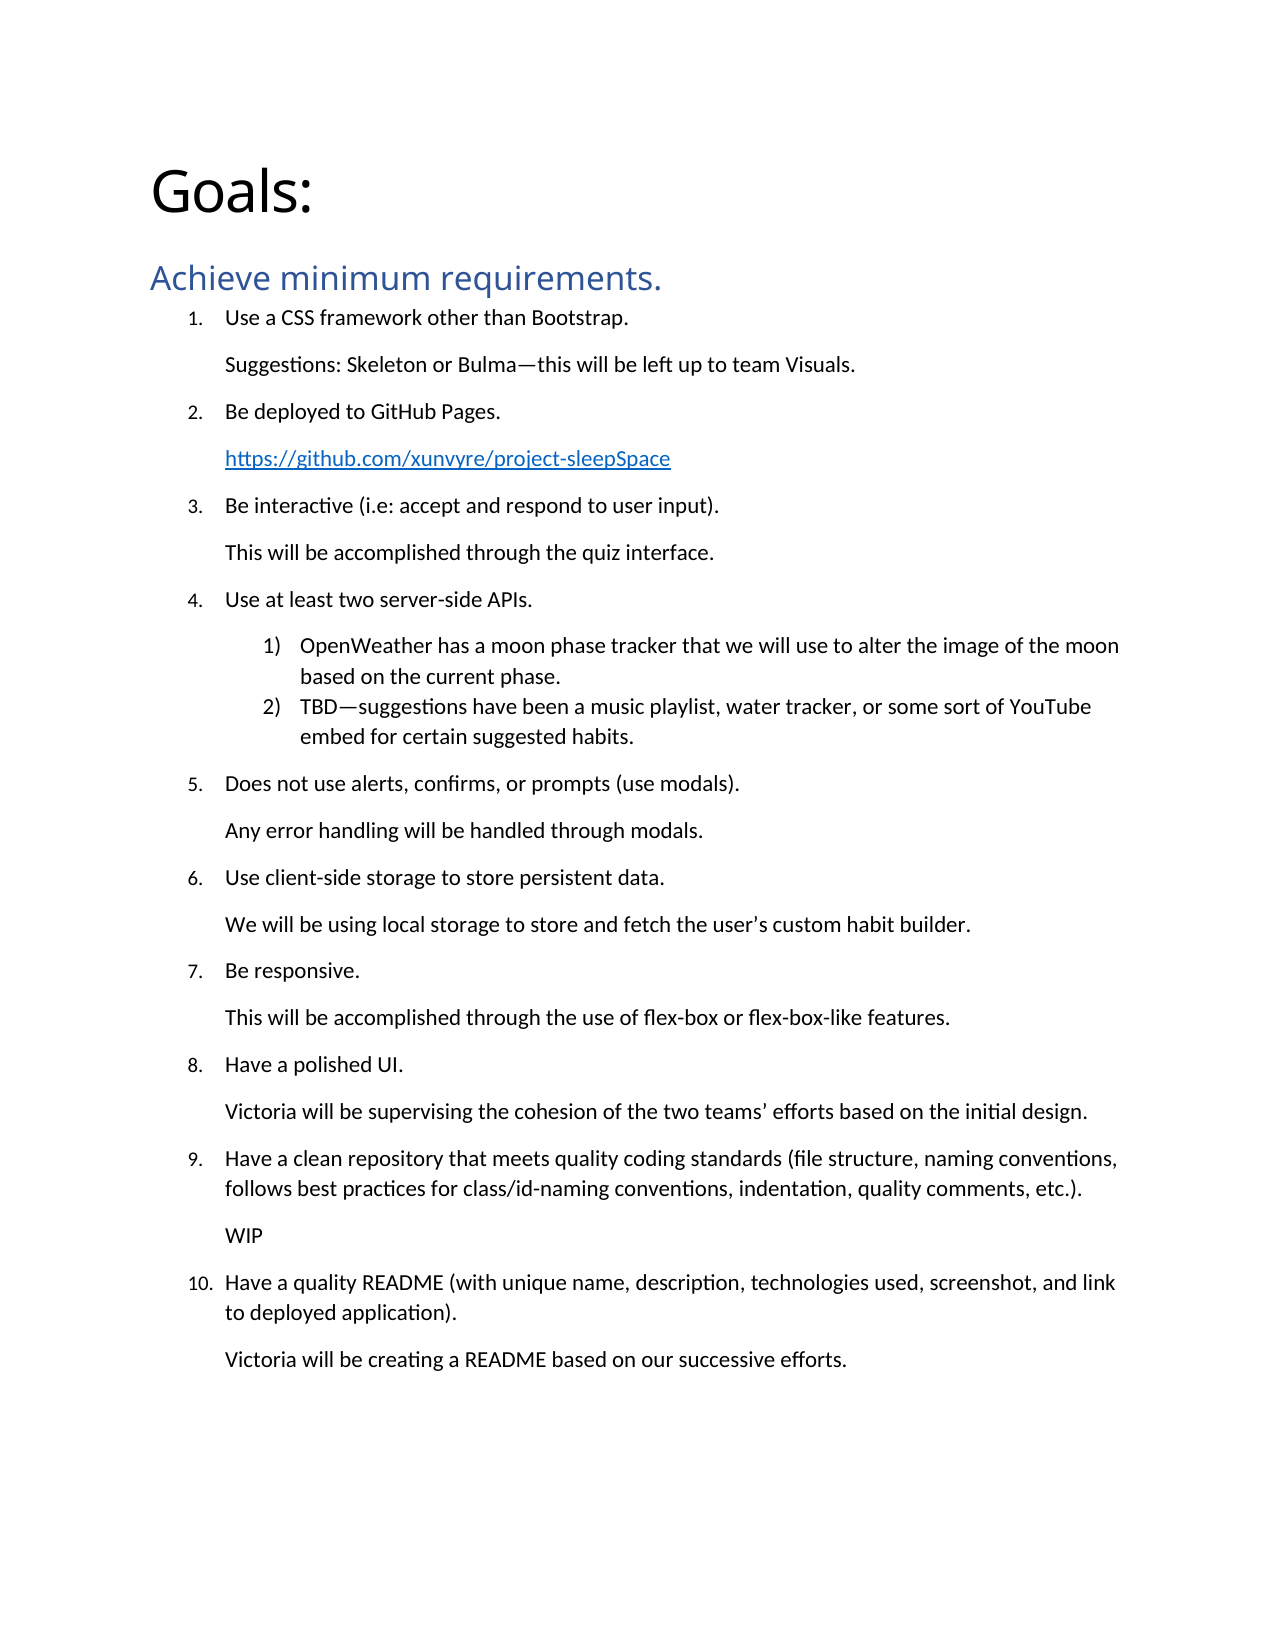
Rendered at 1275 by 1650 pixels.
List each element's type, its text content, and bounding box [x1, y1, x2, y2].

text Victoria will be creating a README based on our successive efforts. [225, 1345, 1125, 1373]
list Have a clean repository that meets quality coding standards (file structure, naming conventions, follows best practices for class/id-naming conventions, indentation, quality comments, etc.). [187, 1144, 1125, 1202]
text This will be accomplished through the use of flex-box or flex-box-like features. [225, 1003, 1125, 1031]
list Be deployed to GitHub Pages. [187, 397, 1125, 425]
list Be interactive (i.e: accept and respond to user input). [187, 491, 1125, 519]
list Be responsive. [187, 957, 1125, 984]
text https://github.com/xunvyre/project-sleepSpace [225, 444, 1125, 472]
title Goals: [150, 150, 1125, 229]
list Have a polished UI. [187, 1050, 1125, 1078]
list Does not use alerts, confirms, or prompts (use modals). [187, 769, 1125, 797]
text Victoria will be supervising the cohesion of the two teams’ efforts based on the initial design. [225, 1097, 1125, 1125]
text This will be accomplished through the quiz interface. [225, 538, 1125, 566]
list Have a quality README (with unique name, description, technologies used, screenshot, and link to deployed application). [187, 1268, 1125, 1326]
text Any error handling will be handled through modals. [225, 816, 1125, 844]
list Use at least two server-side APIs. [187, 585, 1125, 613]
list Use a CSS framework other than Bootstrap. [187, 303, 1125, 331]
list OpenWeather has a moon phase tracker that we will use to alter the image of the moon based on the current phase. [262, 632, 1125, 690]
text WIP [225, 1221, 1125, 1249]
text We will be using local storage to store and fetch the user’s custom habit builder. [225, 910, 1125, 938]
text Suggestions: Skeleton or Bulma—this will be left up to team Visuals. [225, 350, 1125, 378]
list TBD—suggestions have been a music playlist, water tracker, or some sort of YouTube embed for certain suggested habits. [262, 692, 1125, 750]
list Use client-side storage to store persistent data. [187, 863, 1125, 891]
subtitle Achieve minimum requirements. [150, 254, 1125, 300]
